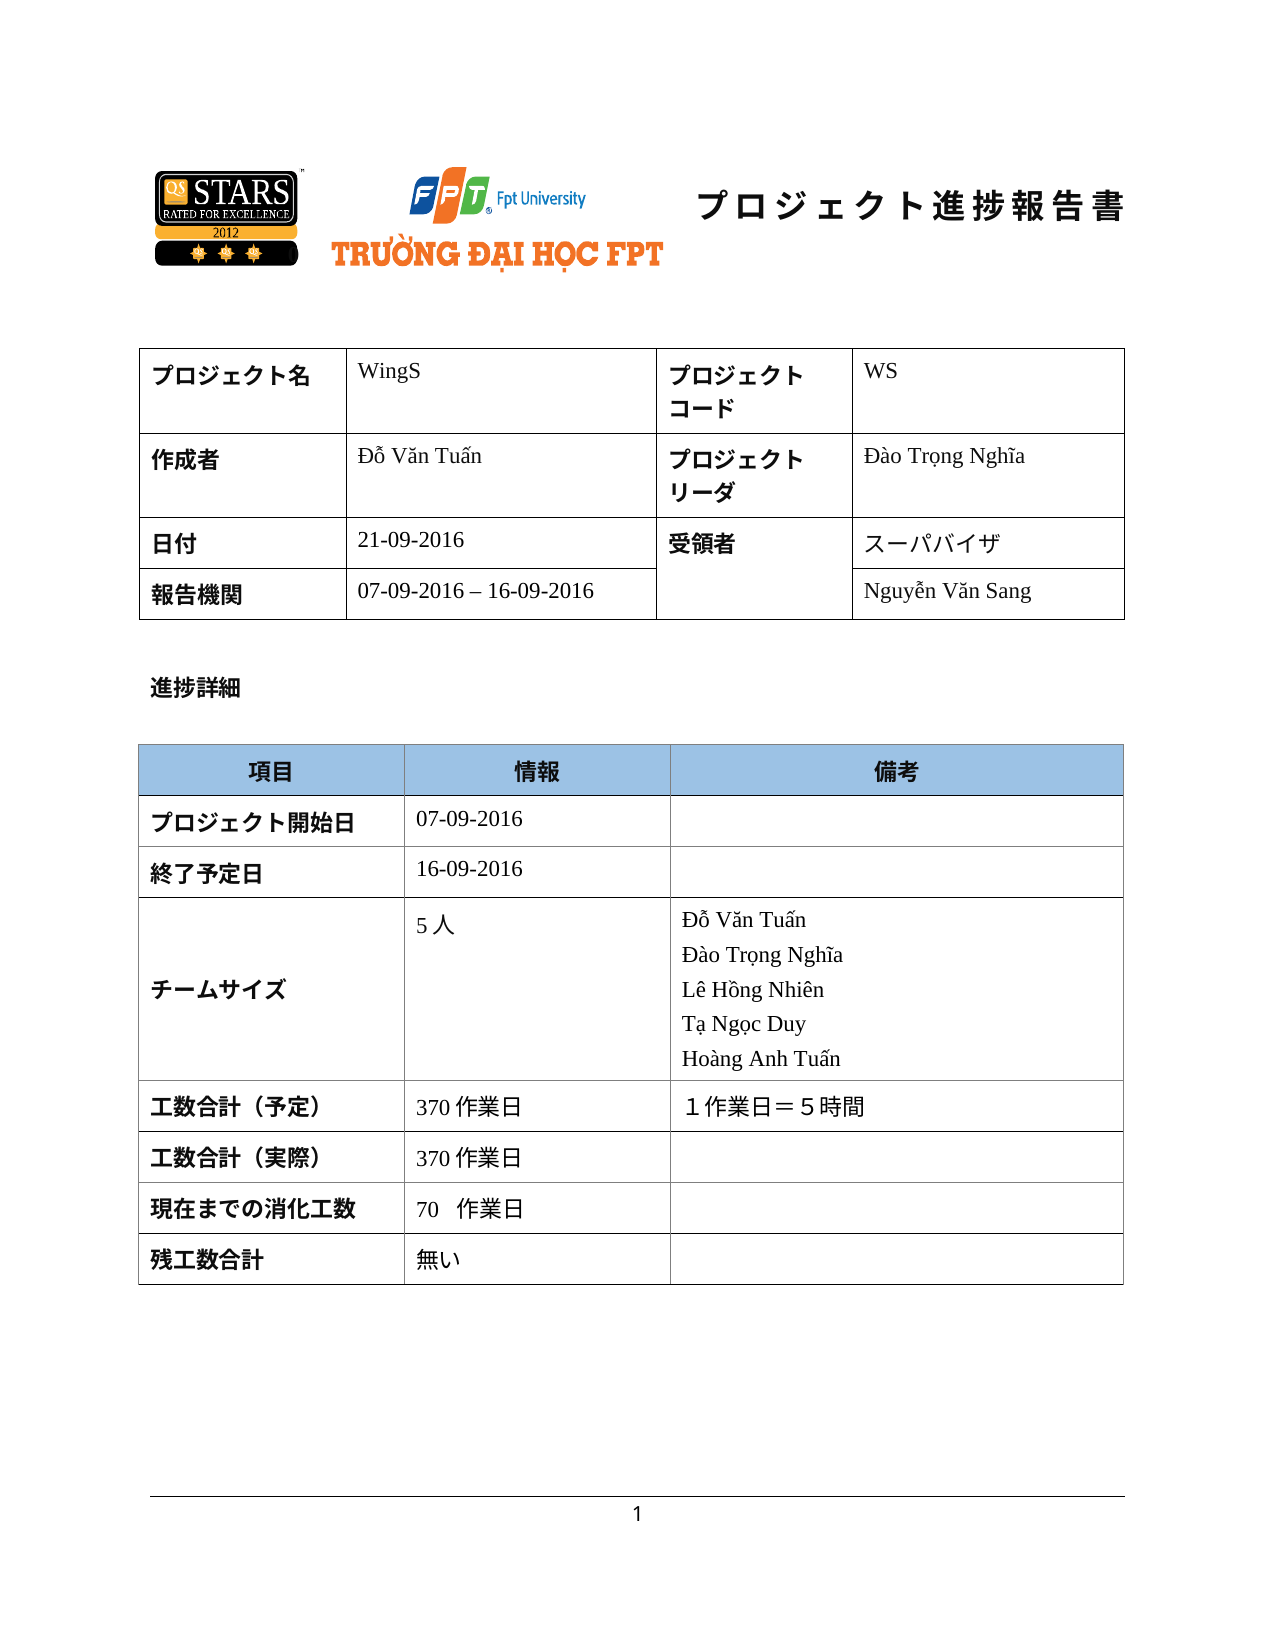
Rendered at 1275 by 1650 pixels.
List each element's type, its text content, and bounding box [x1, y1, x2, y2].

table_cell 残工数合計 [139, 1234, 404, 1284]
table_cell [671, 1132, 1123, 1182]
table_cell プロジェクト開始日 [139, 796, 404, 846]
table_header 備考 [671, 745, 1123, 795]
table_cell 21-09-2016 [347, 518, 656, 567]
table_cell スーパバイザ [853, 518, 1124, 567]
table_cell 日付 [140, 518, 346, 567]
table_cell [671, 1183, 1123, 1233]
table_cell 現在までの消化工数 [139, 1183, 404, 1233]
table_cell Đỗ Văn Tuấn [347, 434, 656, 517]
subtitle 進捗詳細 [150, 669, 1125, 703]
table_cell 370作業日 [405, 1132, 670, 1182]
table_cell 07-09-2016 – 16-09-2016 [347, 569, 656, 618]
table_cell WS [853, 349, 1124, 432]
table_cell プロジェクト名 [140, 349, 346, 432]
table_cell 工数合計（予定） [139, 1081, 404, 1131]
table_cell WingS [347, 349, 656, 432]
table_header 項目 [139, 745, 404, 795]
table_cell 無い [405, 1234, 670, 1284]
table_cell [671, 796, 1123, 846]
table_cell Đào Trọng Nghĩa [853, 434, 1124, 517]
table_cell 70 作業日 [405, 1183, 670, 1233]
table_cell 作成者 [140, 434, 346, 517]
table_cell チームサイズ [139, 898, 404, 1080]
table_cell [671, 1234, 1123, 1284]
table_cell 終了予定日 [139, 847, 404, 897]
table_cell プロジェクトリーダ [657, 434, 852, 517]
table_cell 370作業日 [405, 1081, 670, 1131]
table_header 情報 [405, 745, 670, 795]
table_cell Nguyễn Văn Sang [853, 569, 1124, 618]
table_cell 工数合計（実際） [139, 1132, 404, 1182]
table_cell 16-09-2016 [405, 847, 670, 897]
table_cell １作業日＝５時間 [671, 1081, 1123, 1131]
table_header [140, 167, 1124, 348]
table_cell 報告機関 [140, 569, 346, 618]
table_cell 07-09-2016 [405, 796, 670, 846]
table_cell Đỗ Văn Tuấn Đào Trọng Nghĩa Lê Hồng Nhiên Tạ Ngọc Duy Hoàng Anh Tuấn [671, 898, 1123, 1080]
table_cell プロジェクトコード [657, 349, 852, 432]
table_cell 受領者 [657, 518, 852, 618]
table_cell [671, 847, 1123, 897]
table_cell 5人 [405, 898, 670, 1080]
